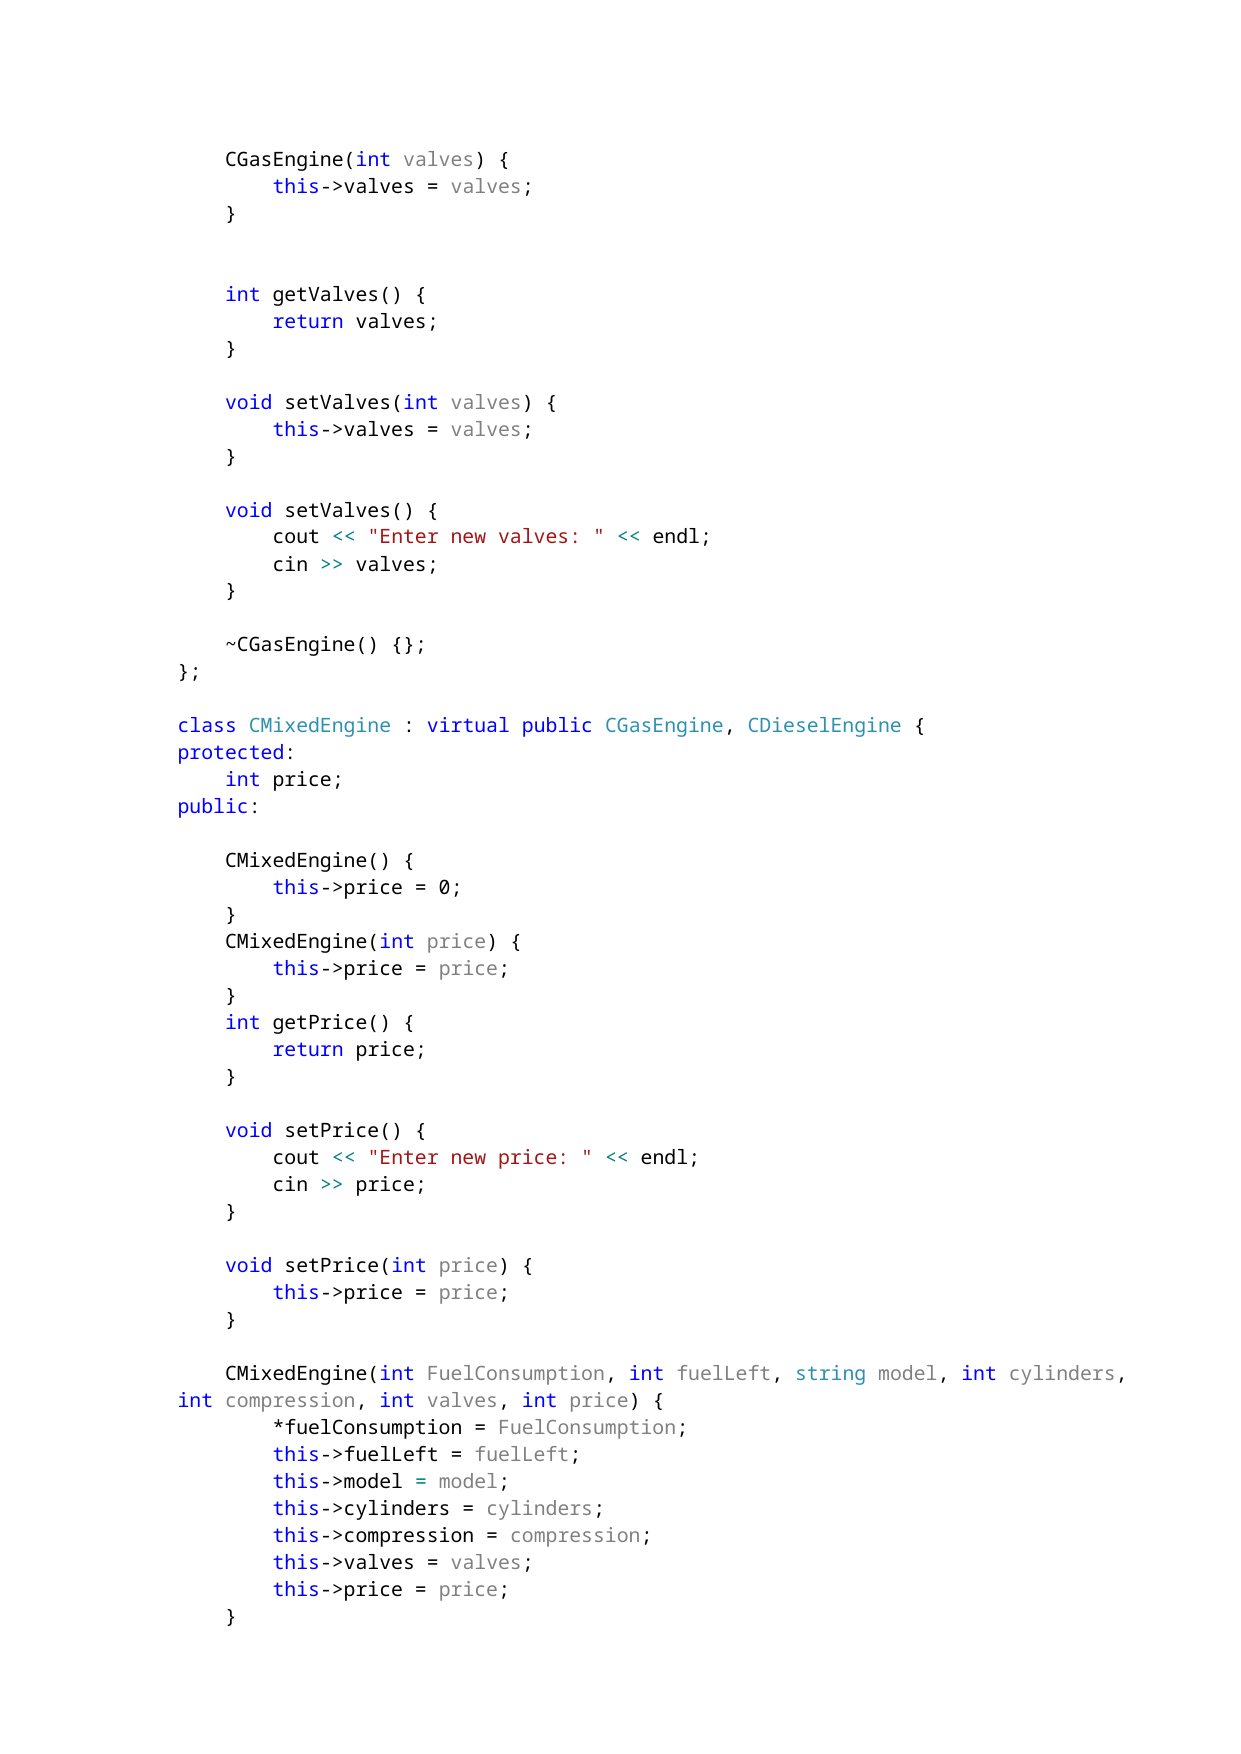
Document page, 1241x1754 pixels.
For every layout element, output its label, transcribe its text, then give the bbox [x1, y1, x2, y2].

text this->compression = compression; [177, 1521, 1152, 1548]
text this->cylinders = cylinders; [177, 1494, 1152, 1521]
text } [177, 1062, 1152, 1089]
text this->valves = valves; [177, 415, 1152, 442]
text return price; [177, 1035, 1152, 1062]
text this->price = price; [177, 1278, 1152, 1305]
text }; [177, 658, 1152, 685]
text return valves; [177, 307, 1152, 334]
text cin >> price; [177, 1170, 1152, 1197]
text CMixedEngine() { [177, 847, 1152, 873]
text } [177, 1197, 1152, 1224]
text this->valves = valves; [177, 172, 1152, 199]
text this->price = 0; [177, 873, 1152, 901]
text void setPrice(int price) { [177, 1251, 1152, 1278]
text this->fuelLeft = fuelLeft; [177, 1440, 1152, 1467]
text cout << "Enter new price: " << endl; [177, 1143, 1152, 1170]
text cout << "Enter new valves: " << endl; [177, 523, 1152, 550]
text this->valves = valves; [177, 1548, 1152, 1575]
text CGasEngine(int valves) { [177, 145, 1152, 172]
text void setValves() { [177, 496, 1152, 523]
text this->model = model; [177, 1467, 1152, 1494]
text CMixedEngine(int price) { [177, 927, 1152, 954]
text } [177, 442, 1152, 469]
text } [177, 981, 1152, 1008]
text protected: [177, 739, 1152, 766]
text this->price = price; [177, 1575, 1152, 1602]
text void setValves(int valves) { [177, 388, 1152, 415]
text } [177, 199, 1152, 226]
text ~CGasEngine() {}; [177, 631, 1152, 658]
text } [177, 1602, 1152, 1629]
text cin >> valves; [177, 550, 1152, 577]
text int getPrice() { [177, 1008, 1152, 1035]
text } [177, 334, 1152, 361]
text *fuelConsumption = FuelConsumption; [177, 1413, 1152, 1440]
text CMixedEngine(int FuelConsumption, int fuelLeft, string model, int cylinders, int compression, int valves, int price) { [177, 1359, 1152, 1413]
text } [177, 901, 1152, 927]
text public: [177, 793, 1152, 819]
text int price; [177, 766, 1152, 793]
text class CMixedEngine : virtual public CGasEngine, CDieselEngine { [177, 712, 1152, 739]
text int getValves() { [177, 280, 1152, 307]
text } [177, 1305, 1152, 1332]
text this->price = price; [177, 954, 1152, 981]
text void setPrice() { [177, 1116, 1152, 1143]
text } [177, 577, 1152, 604]
